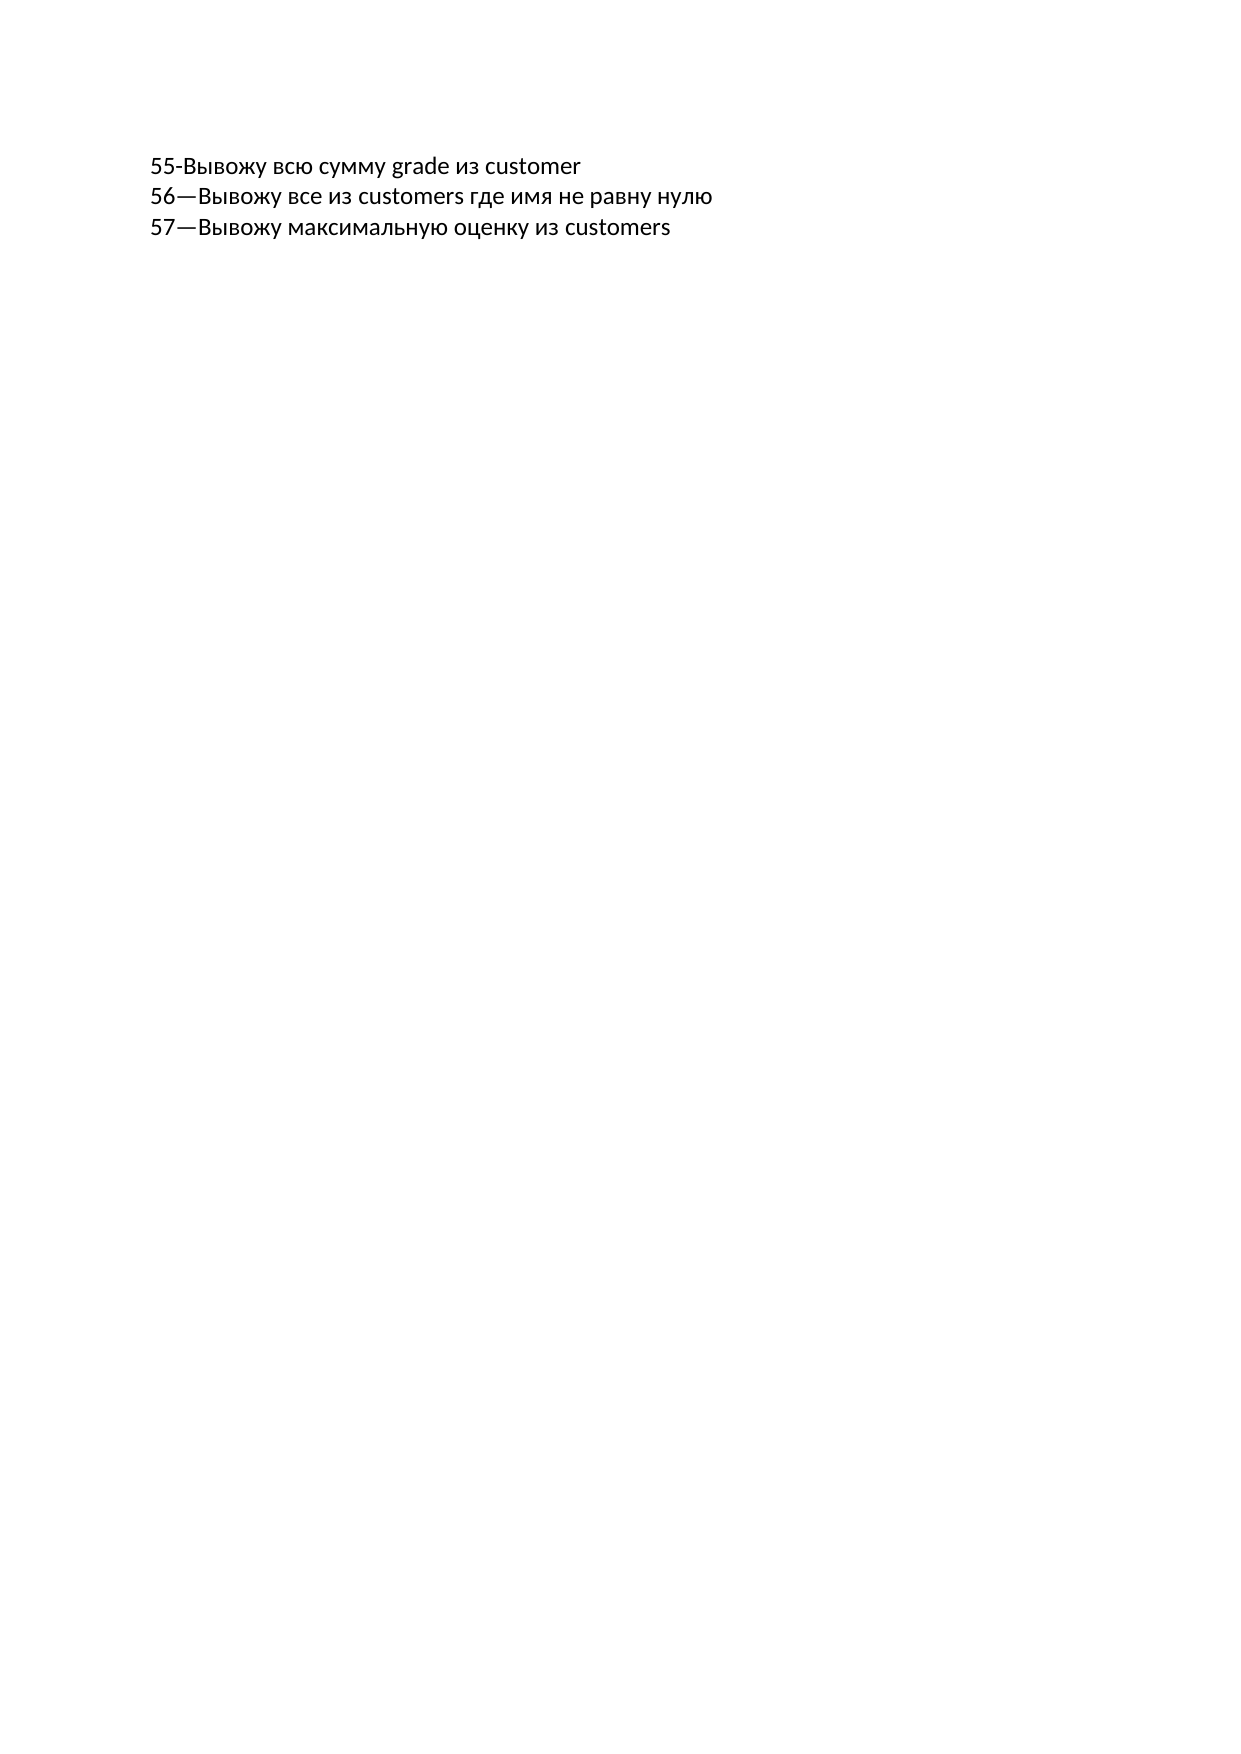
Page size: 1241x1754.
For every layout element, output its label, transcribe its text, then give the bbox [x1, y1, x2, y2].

text 55-Вывожу всю сумму grade из customer [150, 150, 1090, 181]
text 56—Вывожу все из customers где имя не равну нулю [150, 181, 1090, 211]
text 57—Вывожу максимальную оценку из customers [150, 211, 1090, 242]
